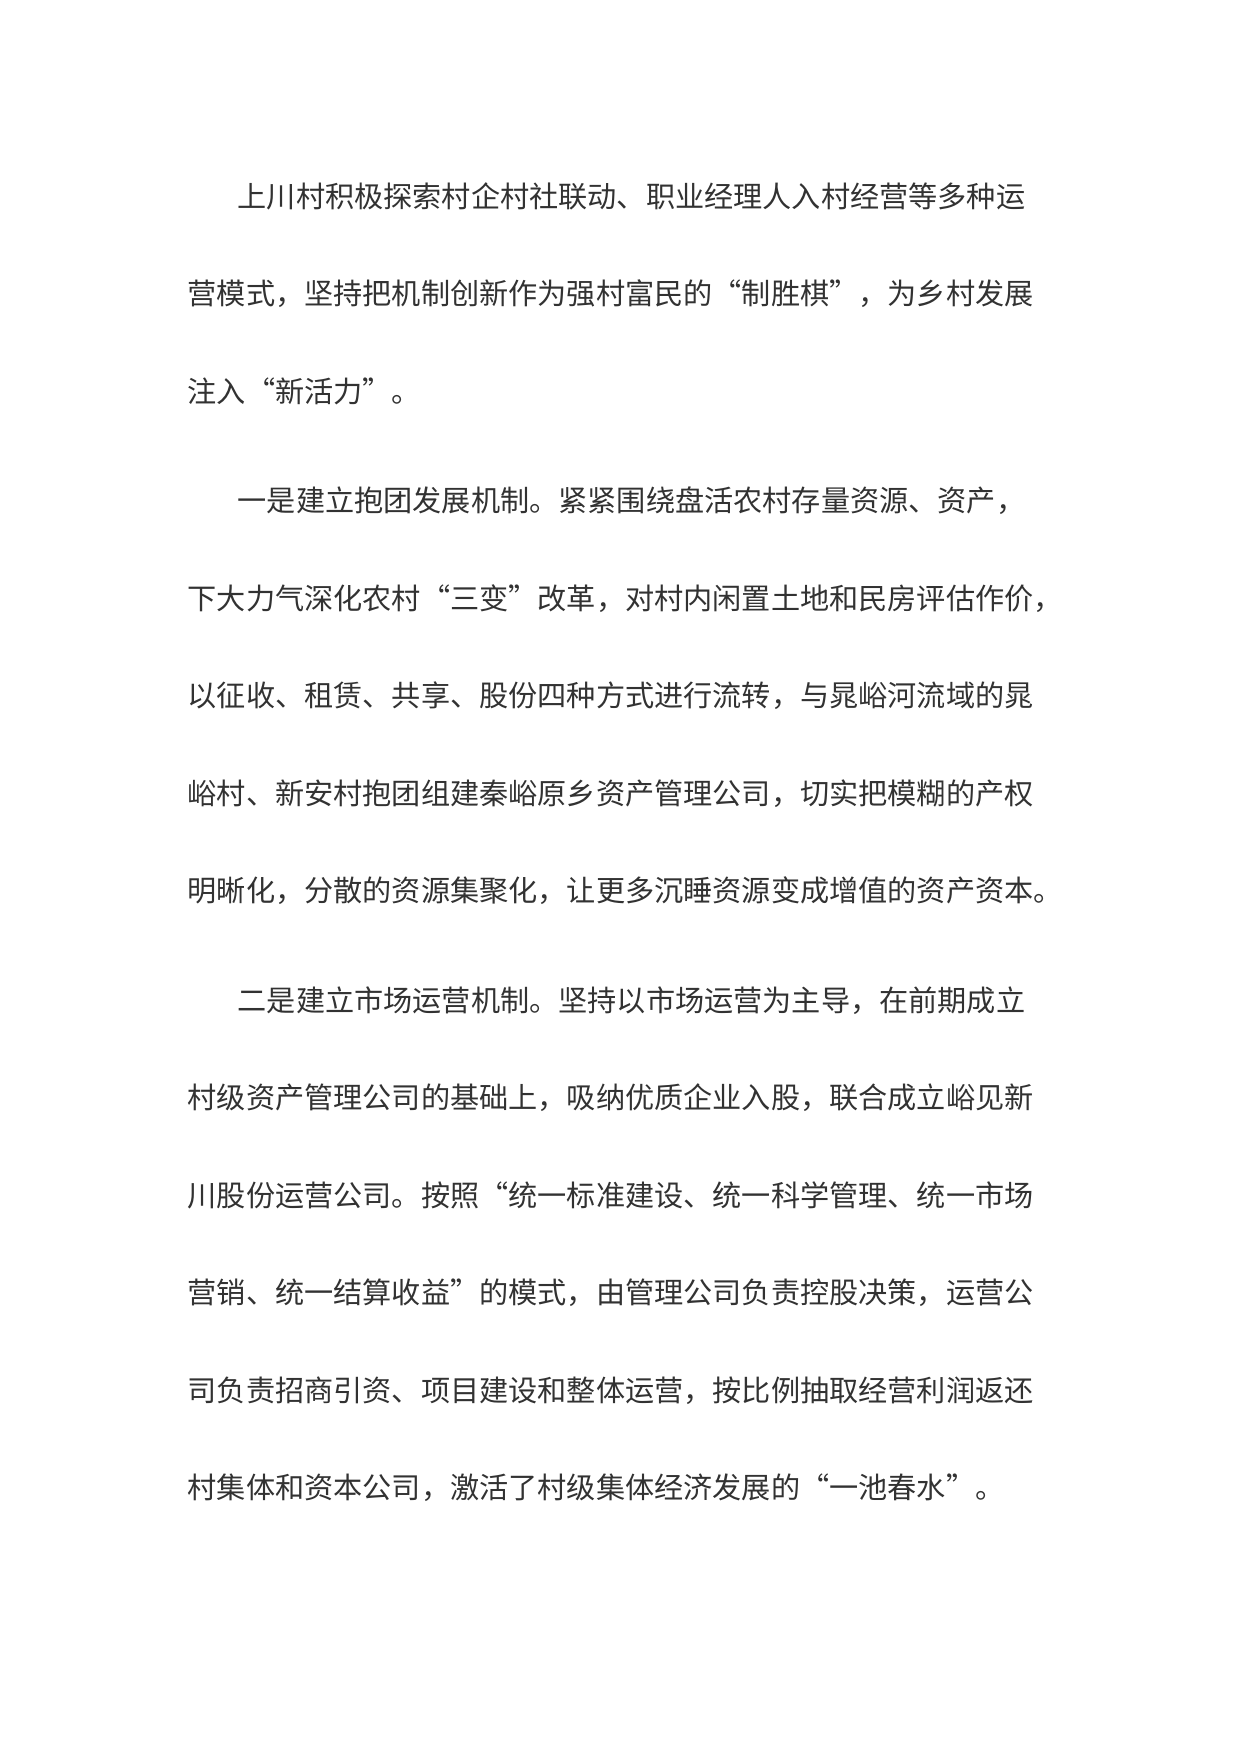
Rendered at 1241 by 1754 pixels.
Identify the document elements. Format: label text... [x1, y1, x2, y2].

text 一是建立抱团发展机制。紧紧围绕盘活农村存量资源、资产，下大力气深化农村“三变”改革，对村内闲置土地和民房评估作价，以征收、租赁、共享、股份四种方式进行流转，与晁峪河流域的晁峪村、新安村抱团组建秦峪原乡资产管理公司，切实把模糊的产权明晰化，分散的资源集聚化，让更多沉睡资源变成增值的资产资本。 [187, 467, 1053, 922]
text 上川村积极探索村企村社联动、职业经理人入村经营等多种运营模式，坚持把机制创新作为强村富民的“制胜棋”，为乡村发展注入“新活力”。 [187, 162, 1053, 422]
text 二是建立市场运营机制。坚持以市场运营为主导，在前期成立村级资产管理公司的基础上，吸纳优质企业入股，联合成立峪见新川股份运营公司。按照“统一标准建设、统一科学管理、统一市场营销、统一结算收益”的模式，由管理公司负责控股决策，运营公司负责招商引资、项目建设和整体运营，按比例抽取经营利润返还村集体和资本公司，激活了村级集体经济发展的“一池春水”。 [187, 966, 1053, 1519]
